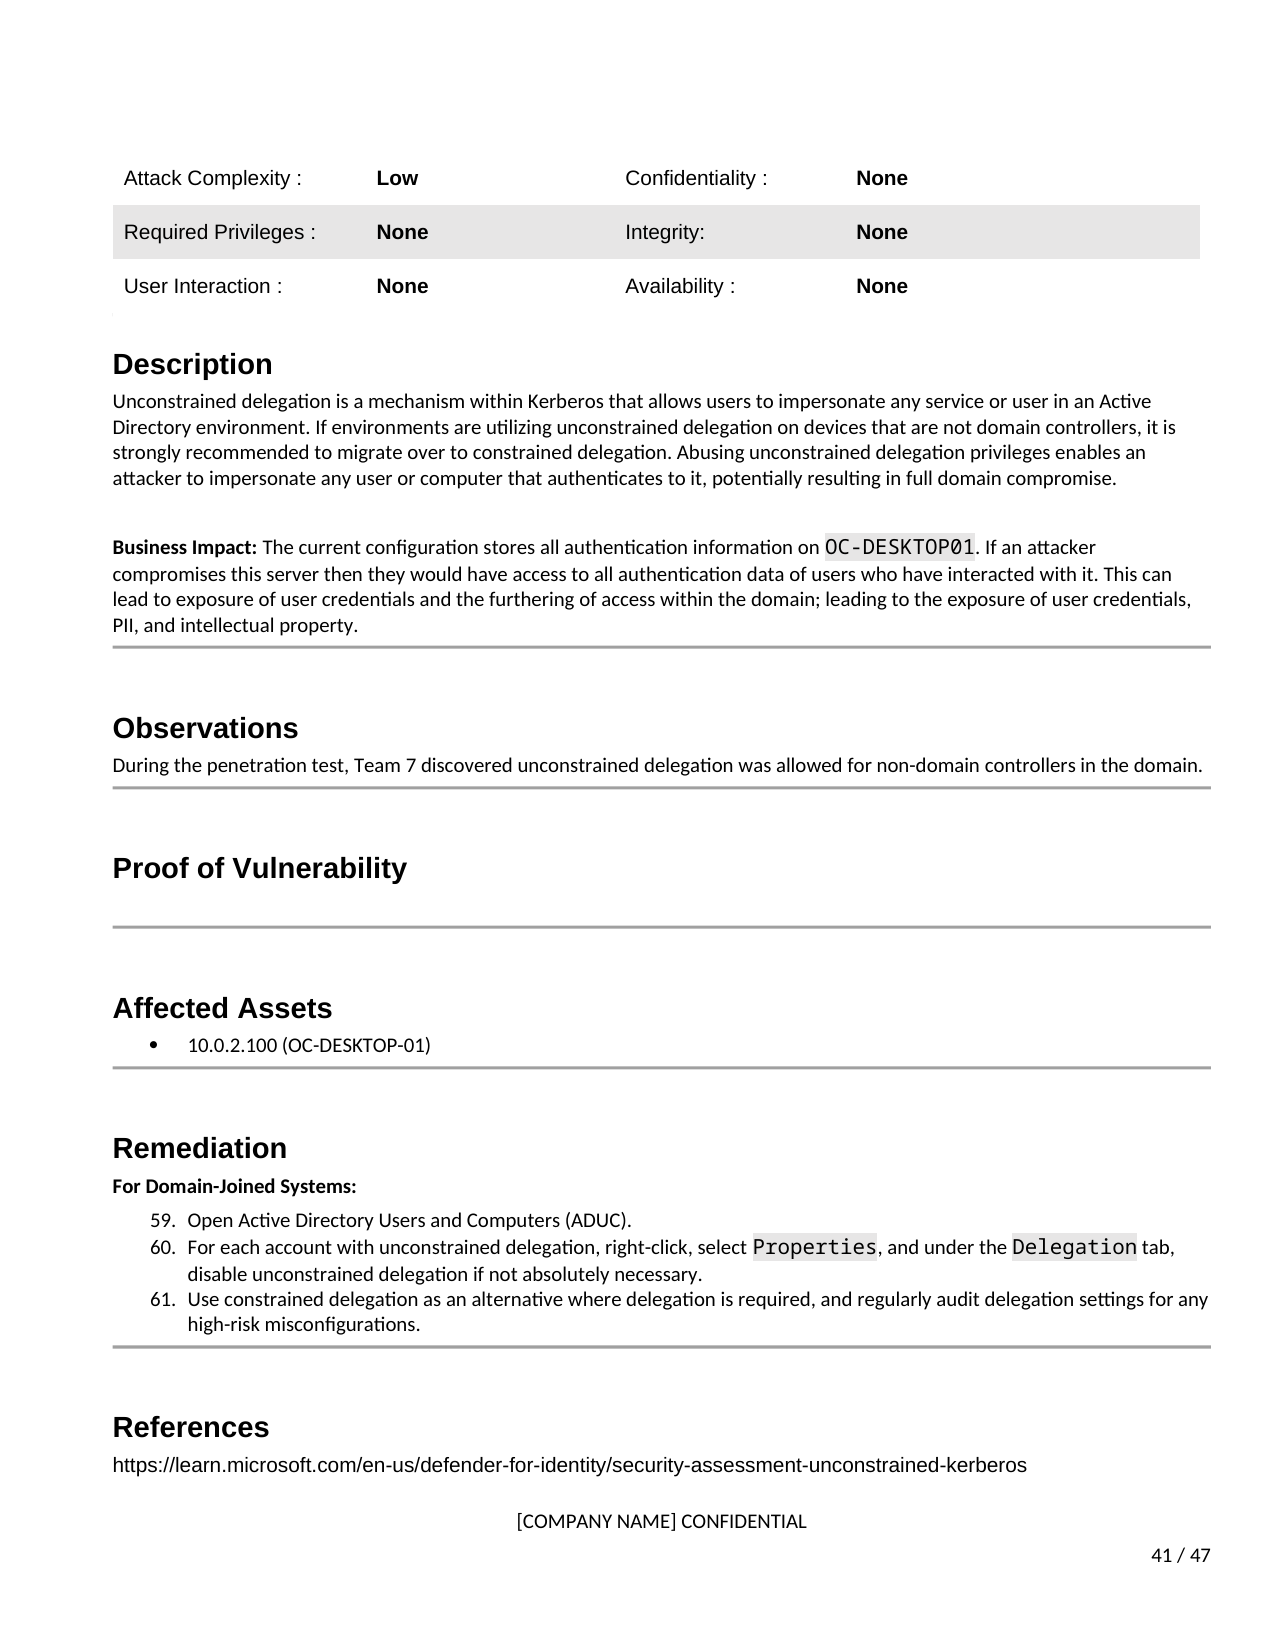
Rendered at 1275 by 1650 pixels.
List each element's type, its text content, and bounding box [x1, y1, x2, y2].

subtitle Affected Assets [112, 991, 1211, 1024]
subtitle Remediation [112, 1131, 1211, 1165]
list Open Active Directory Users and Computers (ADUC). [150, 1207, 1211, 1232]
subtitle Observations [112, 711, 1211, 744]
list For each account with unconstrained delegation, right-click, select Properties, and under the Delegation tab, disable unconstrained delegation if not absolutely necessary. [150, 1232, 1211, 1286]
table_cell Availability : [614, 259, 845, 313]
table_cell User Interaction : [113, 259, 365, 313]
table_cell Attack Complexity : [113, 150, 365, 204]
text For Domain-Joined Systems: [112, 1173, 1211, 1199]
list 10.0.2.100 (OC-DESKTOP-01) [150, 1032, 1211, 1058]
text Business Impact: The current configuration stores all authentication information on OC-DESKTOP01. If an attacker compromises this server then they would have access to all authentication data of users who have interacted with it. This can lead to exposure of user credentials and the furthering of access within the domain; leading to the exposure of user credentials, PII, and intellectual property. [112, 532, 1211, 637]
table_cell None [845, 259, 1200, 313]
subtitle Proof of Vulnerability [112, 851, 1211, 885]
subtitle Description [112, 347, 1211, 380]
subtitle References [112, 1411, 1211, 1444]
text During the penetration test, Team 7 discovered unconstrained delegation was allowed for non-domain controllers in the domain. [112, 752, 1211, 778]
table_cell None [365, 205, 614, 259]
table_cell None [845, 150, 1200, 204]
list Use constrained delegation as an alternative where delegation is required, and regularly audit delegation settings for any high-risk misconfigurations. [150, 1286, 1211, 1337]
table_cell Low [365, 150, 614, 204]
table_cell None [845, 205, 1200, 259]
table_cell Confidentiality : [614, 150, 845, 204]
table_cell Integrity: [614, 205, 845, 259]
text https://learn.microsoft.com/en-us/defender-for-identity/security-assessment-unconstrained-kerberos [112, 1452, 1211, 1476]
table_cell Required Privileges : [113, 205, 365, 259]
table_cell None [365, 259, 614, 313]
text Unconstrained delegation is a mechanism within Kerberos that allows users to impersonate any service or user in an Active Directory environment. If environments are utilizing unconstrained delegation on devices that are not domain controllers, it is strongly recommended to migrate over to constrained delegation. Abusing unconstrained delegation privileges enables an attacker to impersonate any user or computer that authenticates to it, potentially resulting in full domain compromise. [112, 389, 1211, 490]
